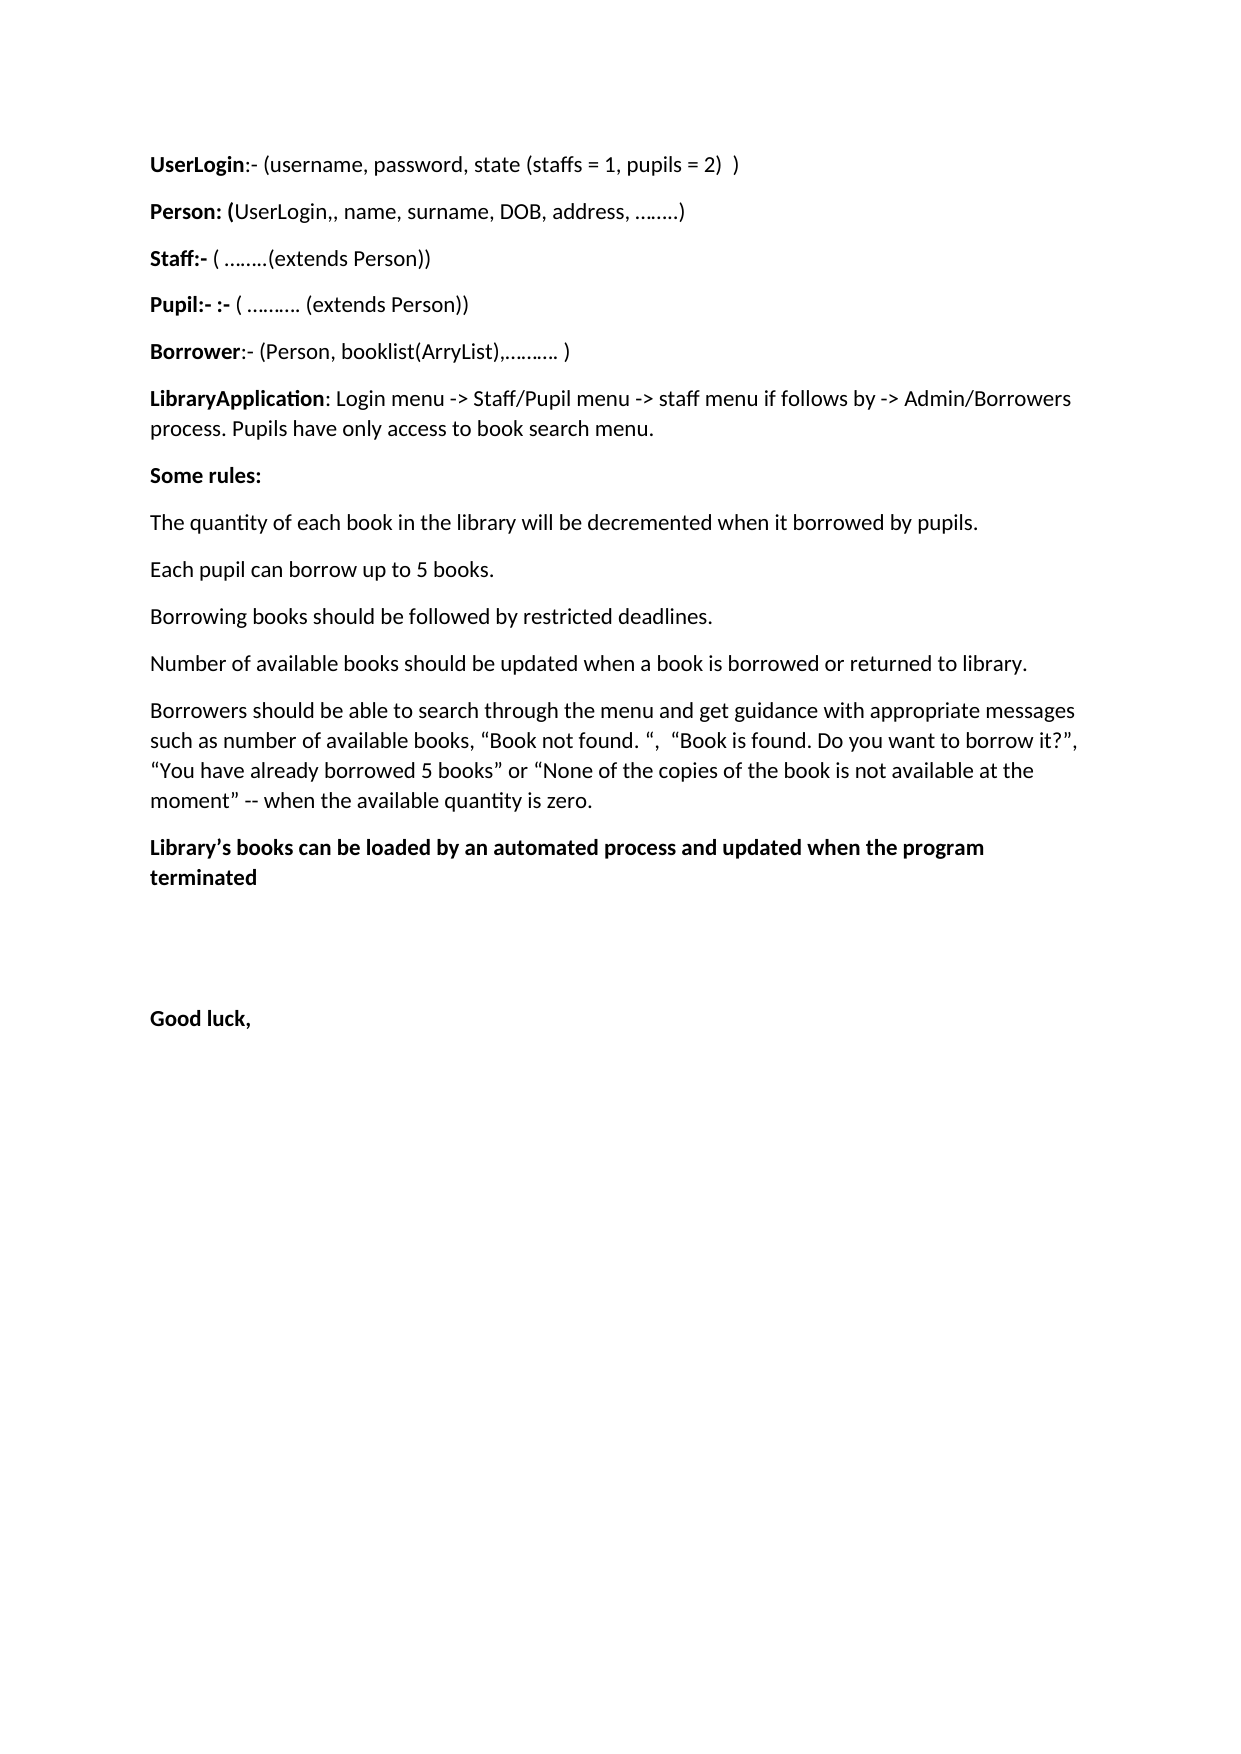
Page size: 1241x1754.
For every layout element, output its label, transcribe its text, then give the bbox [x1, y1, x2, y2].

text Borrowers should be able to search through the menu and get guidance with appropriate messages such as number of available books, “Book not found. “, “Book is found. Do you want to borrow it?”, “You have already borrowed 5 books” or “None of the copies of the book is not available at the moment” -- when the available quantity is zero. [150, 696, 1090, 814]
text The quantity of each book in the library will be decremented when it borrowed by pupils. [150, 508, 1090, 536]
text Number of available books should be updated when a book is borrowed or returned to library. [150, 649, 1090, 677]
text Person: (UserLogin,, name, surname, DOB, address, ……..) [150, 197, 1090, 225]
text Library’s books can be loaded by an automated process and updated when the program terminated [150, 833, 1090, 892]
text Borrowing books should be followed by restricted deadlines. [150, 602, 1090, 630]
text Staff:- ( ……..(extends Person)) [150, 244, 1090, 272]
text Pupil:- :- ( ………. (extends Person)) [150, 291, 1090, 319]
text Good luck, [150, 1004, 1090, 1032]
text LibraryApplication: Login menu -> Staff/Pupil menu -> staff menu if follows by -> Admin/Borrowers process. Pupils have only access to book search menu. [150, 384, 1090, 443]
text UserLogin:- (username, password, state (staffs = 1, pupils = 2) ) [150, 150, 1090, 178]
text Some rules: [150, 461, 1090, 489]
text Each pupil can borrow up to 5 books. [150, 555, 1090, 583]
text Borrower:- (Person, booklist(ArryList),………. ) [150, 337, 1090, 366]
